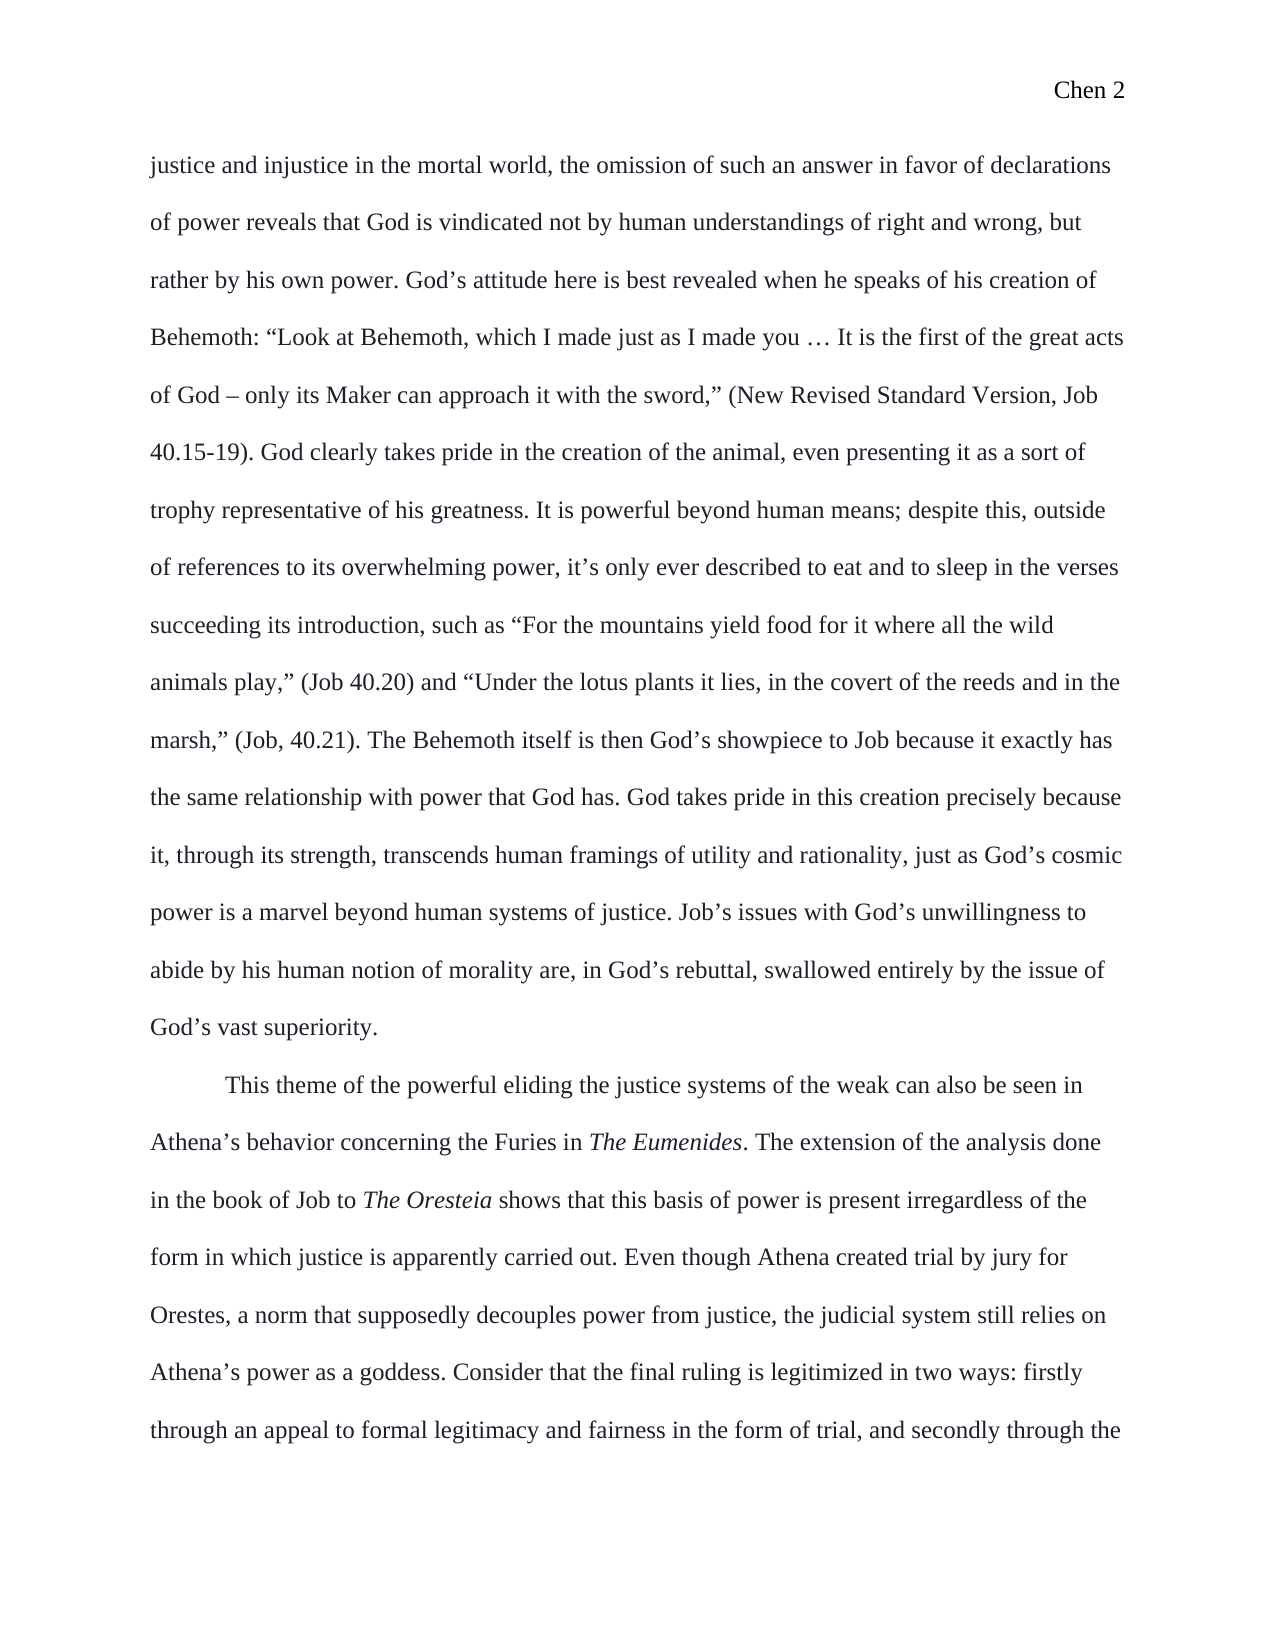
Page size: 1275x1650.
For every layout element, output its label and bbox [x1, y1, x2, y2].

text [150, 1070, 1125, 1444]
text [150, 150, 1125, 1041]
